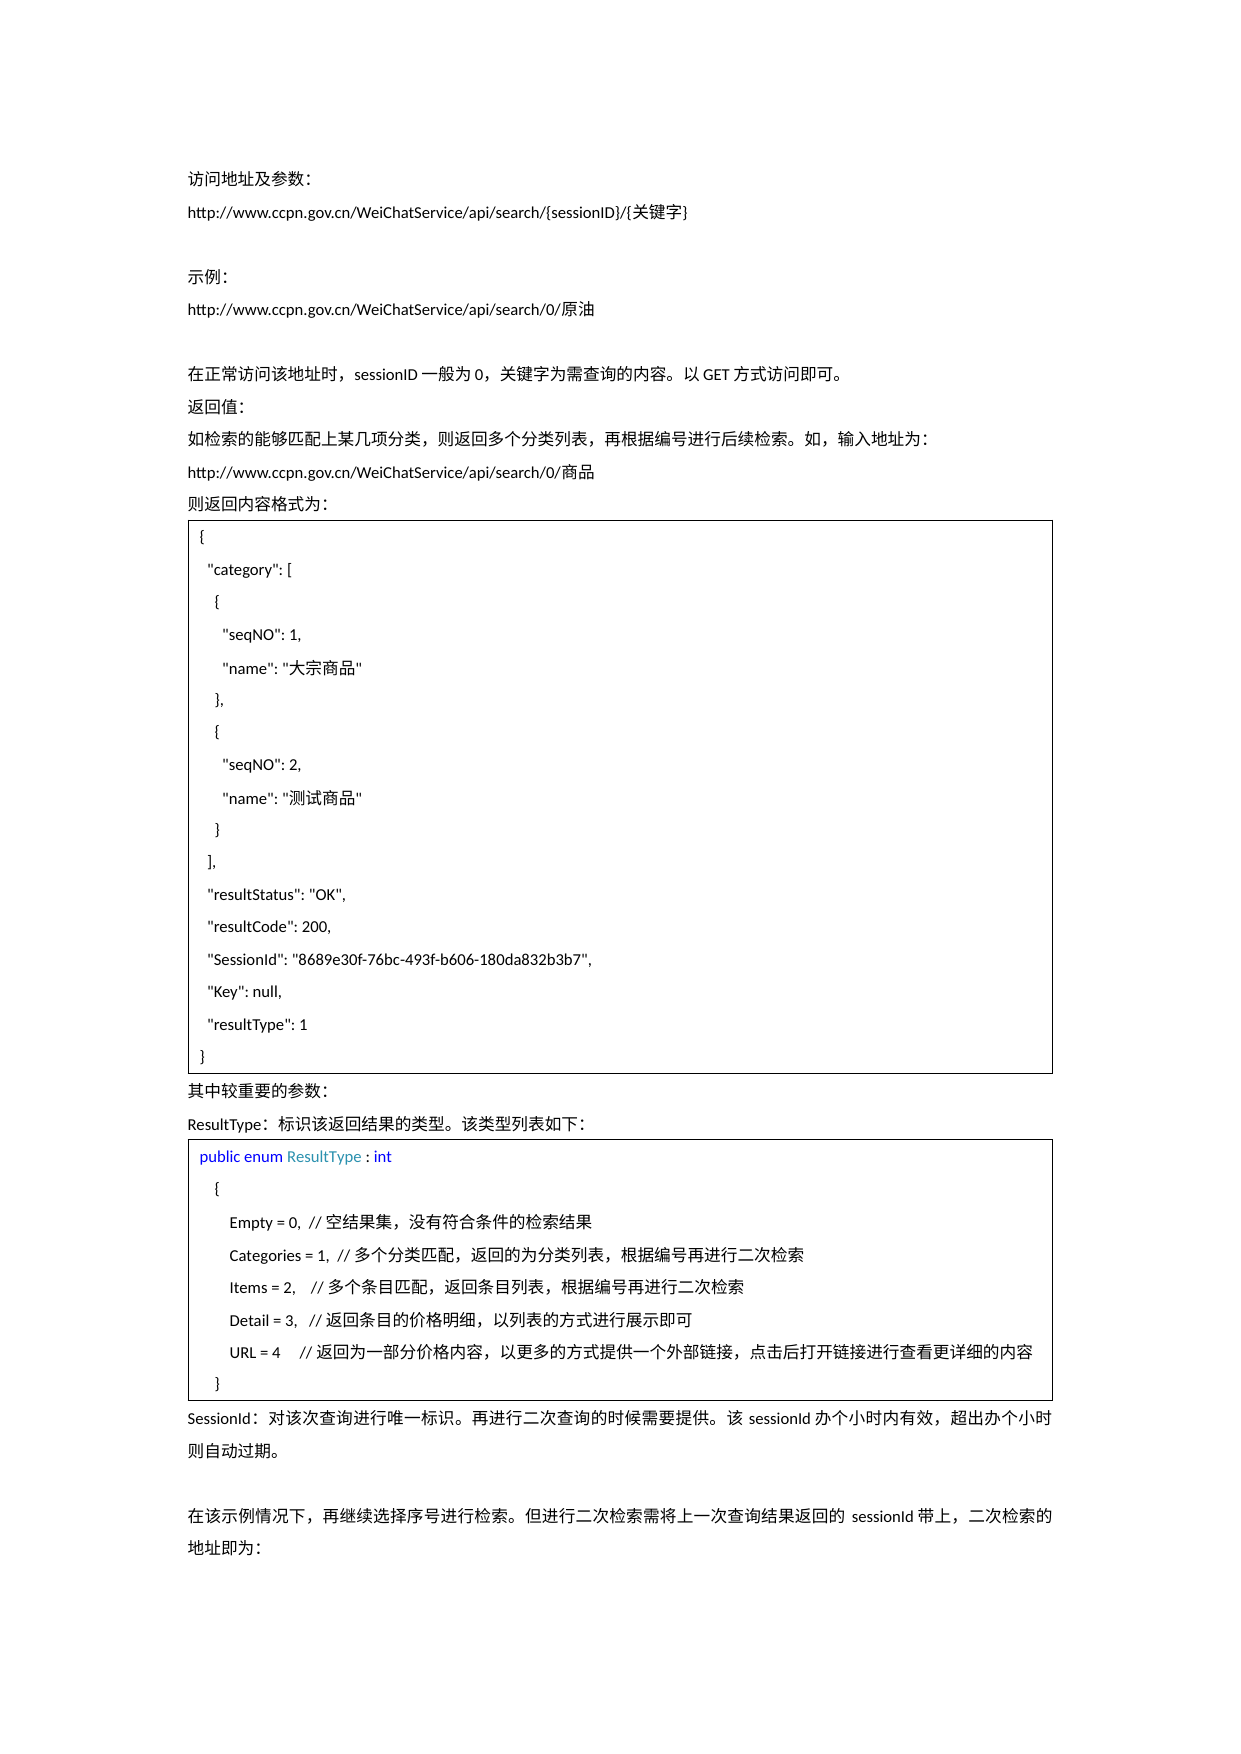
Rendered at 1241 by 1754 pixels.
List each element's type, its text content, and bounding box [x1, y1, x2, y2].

text 如检索的能够匹配上某几项分类，则返回多个分类列表，再根据编号进行后续检索。如，输入地址为： [187, 422, 1053, 454]
text http://www.ccpn.gov.cn/WeiChatService/api/search/0/原油 [187, 292, 1053, 324]
table_header { "category": [ { "seqNO": 1, "name": "大宗商品" }, { "seqNO": 2, "name": "测试商品" } ], "resultStatus": "OK", "resultCode": 200, "SessionId": "8689e30f-76bc-493f-b606-180da832b3b7", "Key": null, "resultType": 1 } [189, 521, 1052, 1073]
text 则返回内容格式为： [187, 487, 1053, 519]
text http://www.ccpn.gov.cn/WeiChatService/api/search/{sessionID}/{关键字} [187, 194, 1053, 227]
text http://www.ccpn.gov.cn/WeiChatService/api/search/0/商品 [187, 454, 1053, 487]
table_header public enum ResultType : int { Empty = 0, // 空结果集，没有符合条件的检索结果 Categories = 1, // 多个分类匹配，返回的为分类列表，根据编号再进行二次检索 Items = 2, // 多个条目匹配，返回条目列表，根据编号再进行二次检索 Detail = 3, // 返回条目的价格明细，以列表的方式进行展示即可 URL = 4 // 返回为一部分价格内容，以更多的方式提供一个外部链接，点击后打开链接进行查看更详细的内容 } [189, 1140, 1052, 1400]
text 在正常访问该地址时，sessionID一般为0，关键字为需查询的内容。以GET方式访问即可。 [187, 357, 1053, 389]
text 返回值： [187, 389, 1053, 422]
text SessionId：对该次查询进行唯一标识。再进行二次查询的时候需要提供。该sessionId办个小时内有效，超出办个小时则自动过期。 [187, 1401, 1053, 1466]
text 在该示例情况下，再继续选择序号进行检索。但进行二次检索需将上一次查询结果返回的sessionId带上，二次检索的地址即为： [187, 1499, 1053, 1564]
text ResultType：标识该返回结果的类型。该类型列表如下： [187, 1107, 1053, 1139]
text 示例： [187, 259, 1053, 292]
text 访问地址及参数： [187, 162, 1053, 194]
text 其中较重要的参数： [187, 1074, 1053, 1107]
